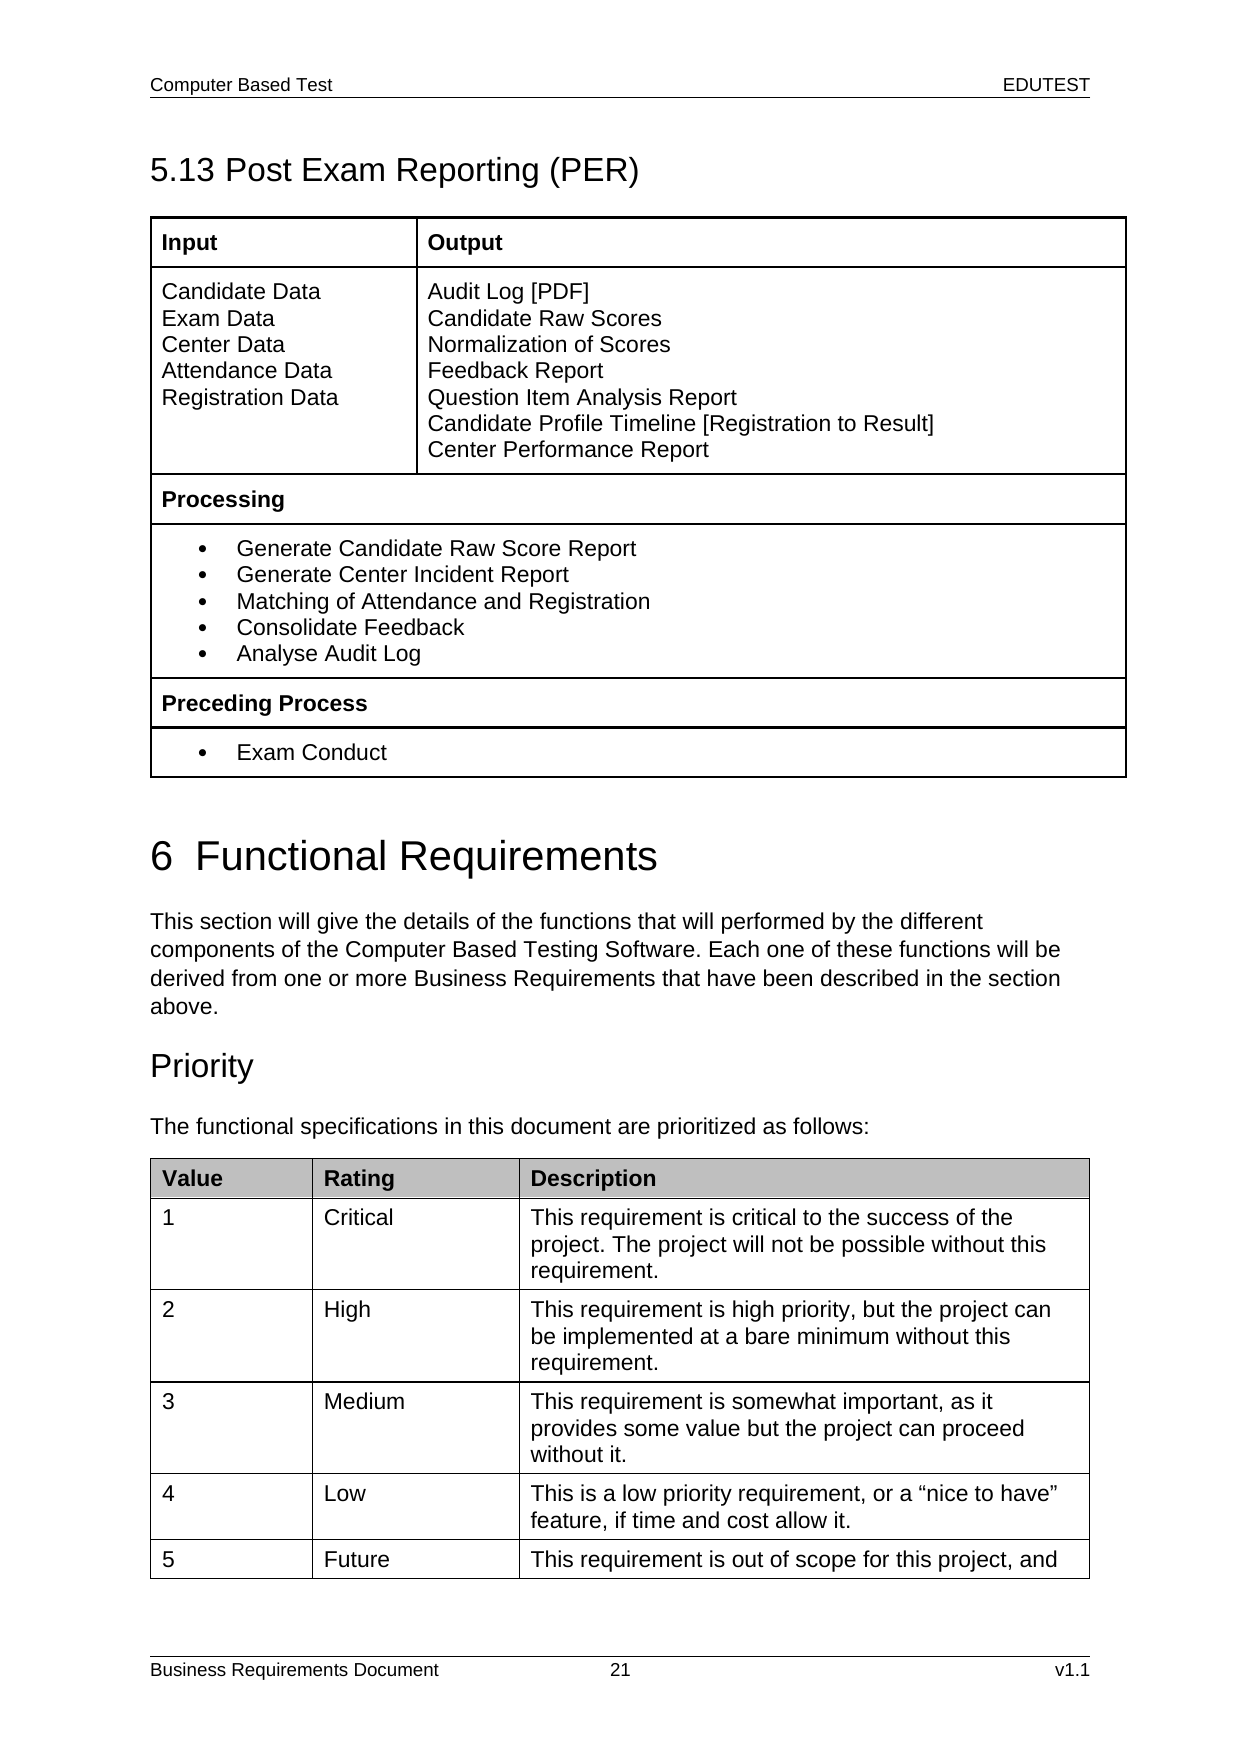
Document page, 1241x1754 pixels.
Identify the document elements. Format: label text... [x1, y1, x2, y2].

table_cell Exam Conduct [152, 729, 1125, 776]
table_header Rating [313, 1159, 519, 1197]
table_cell Candidate Data Exam Data Center Data Attendance Data Registration Data [152, 268, 416, 473]
table_cell 2 [151, 1290, 312, 1381]
table_cell This requirement is high priority, but the project can be implemented at a bare minimum without this requirement. [520, 1290, 1089, 1381]
table_cell Medium [313, 1383, 519, 1473]
table_header Value [151, 1159, 312, 1197]
table_header Input [152, 219, 416, 266]
table_cell Low [313, 1474, 519, 1539]
table_cell Future [313, 1540, 519, 1578]
table_cell Preceding Process [152, 679, 1125, 726]
subtitle Functional Requirements [150, 831, 1090, 879]
table_cell Processing [152, 475, 1125, 522]
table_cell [520, 1540, 1089, 1578]
table_cell 4 [151, 1474, 312, 1539]
table_cell High [313, 1290, 519, 1381]
table_header Description [520, 1159, 1089, 1197]
text This section will give the details of the functions that will performed by the different components of the Computer Based Testing Software. Each one of these functions will be derived from one or more Business Requirements that have been described in the section above. [150, 908, 1090, 1019]
table_cell This is a low priority requirement, or a “nice to have” feature, if time and cost allow it. [520, 1474, 1089, 1539]
table_cell 5 [151, 1540, 312, 1578]
text The functional specifications in this document are prioritized as follows: [150, 1113, 1090, 1139]
table_cell This requirement is somewhat important, as it provides some value but the project can proceed without it. [520, 1383, 1089, 1473]
table_header Output [418, 219, 1125, 266]
table_cell 1 [151, 1199, 312, 1289]
table_cell This requirement is critical to the success of the project. The project will not be possible without this requirement. [520, 1199, 1089, 1289]
table_cell Generate Candidate Raw Score Report Generate Center Incident Report Matching of Attendance and Registration Consolidate Feedback Analyse Audit Log [152, 525, 1125, 677]
subtitle Post Exam Reporting (PER) [150, 150, 1090, 188]
table_cell 3 [151, 1383, 312, 1473]
table_cell Critical [313, 1199, 519, 1289]
subtitle Priority [150, 1047, 1090, 1085]
table_cell Audit Log [PDF] Candidate Raw Scores Normalization of Scores Feedback Report Question Item Analysis Report Candidate Profile Timeline [Registration to Result] Center Performance Report [418, 268, 1125, 473]
